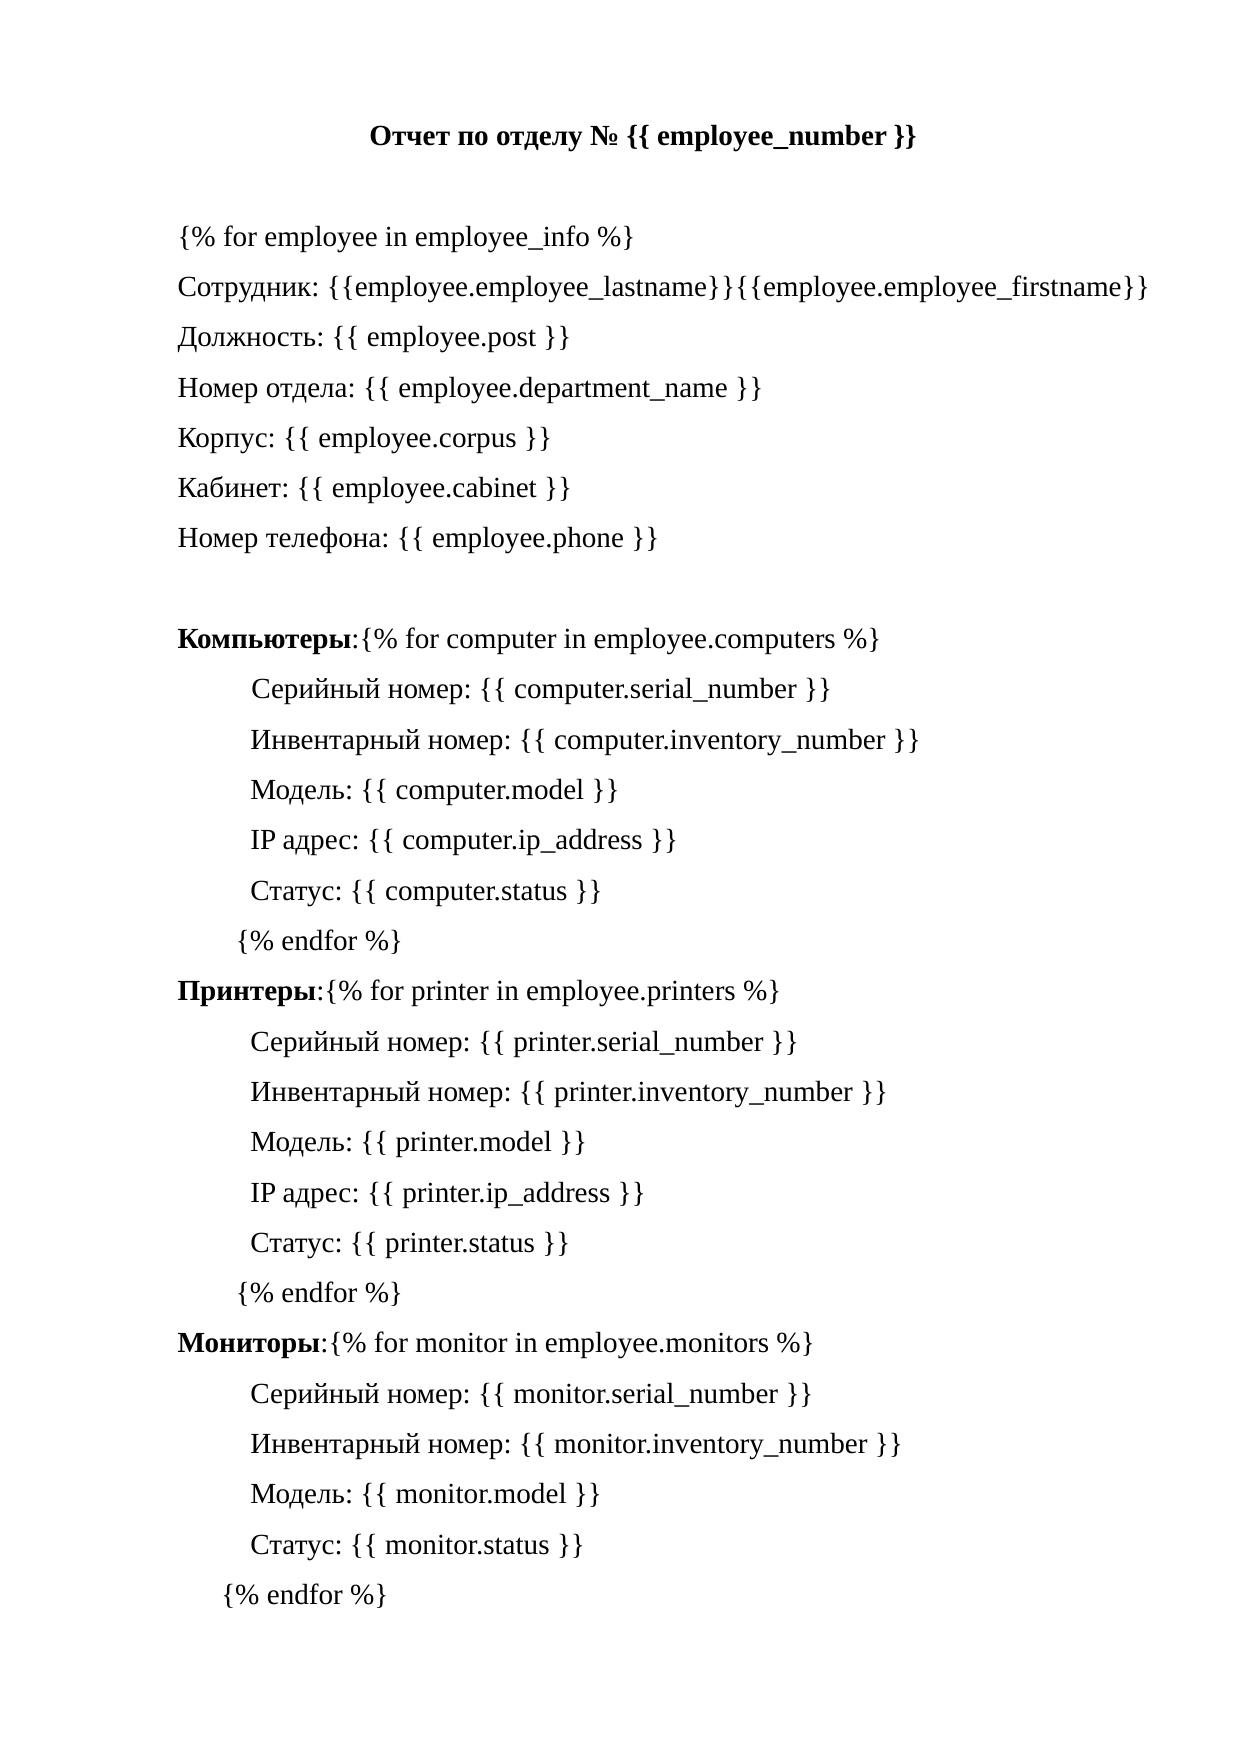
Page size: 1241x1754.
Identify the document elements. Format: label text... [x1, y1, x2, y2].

text Должность: {{ employee.post }} [177, 319, 1152, 353]
text Модель: {{ printer.model }} [177, 1124, 1152, 1158]
text Модель: {{ monitor.model }} [177, 1477, 1152, 1510]
text Мониторы:{% for monitor in employee.monitors %} [177, 1326, 1152, 1359]
text Компьютеры:{% for computer in employee.computers %} [177, 621, 1152, 655]
text Статус: {{ printer.status }} [177, 1225, 1152, 1258]
text {% endfor %} [177, 923, 1152, 957]
text Принтеры:{% for printer in employee.printers %} [177, 973, 1152, 1007]
text Серийный номер: {{ computer.serial_number }} [177, 672, 1152, 705]
text Кабинет: {{ employee.cabinet }} [177, 470, 1152, 504]
text Корпус: {{ employee.corpus }} [177, 420, 1152, 453]
text IP адрес: {{ printer.ip_address }} [177, 1175, 1152, 1208]
text Сотрудник: {{employee.employee_lastname}}{{employee.employee_firstname}} [177, 269, 1152, 303]
text IP адрес: {{ computer.ip_address }} [177, 822, 1152, 856]
text Инвентарный номер: {{ monitor.inventory_number }} [177, 1426, 1152, 1460]
text Модель: {{ computer.model }} [177, 772, 1152, 806]
text {% endfor %} [177, 1577, 1152, 1611]
text Статус: {{ computer.status }} [177, 873, 1152, 906]
text Статус: {{ monitor.status }} [177, 1527, 1152, 1560]
text Инвентарный номер: {{ computer.inventory_number }} [177, 722, 1152, 755]
text Серийный номер: {{ monitor.serial_number }} [177, 1376, 1152, 1409]
text Номер отдела: {{ employee.department_name }} [177, 370, 1152, 403]
text Номер телефона: {{ employee.phone }} [177, 521, 1152, 554]
text {% for employee in employee_info %} [177, 219, 1152, 252]
text Серийный номер: {{ printer.serial_number }} [177, 1024, 1152, 1057]
text Инвентарный номер: {{ printer.inventory_number }} [177, 1074, 1152, 1108]
text Отчет по отделу № {{ employee_number }} [177, 118, 1152, 152]
text {% endfor %} [177, 1275, 1152, 1309]
